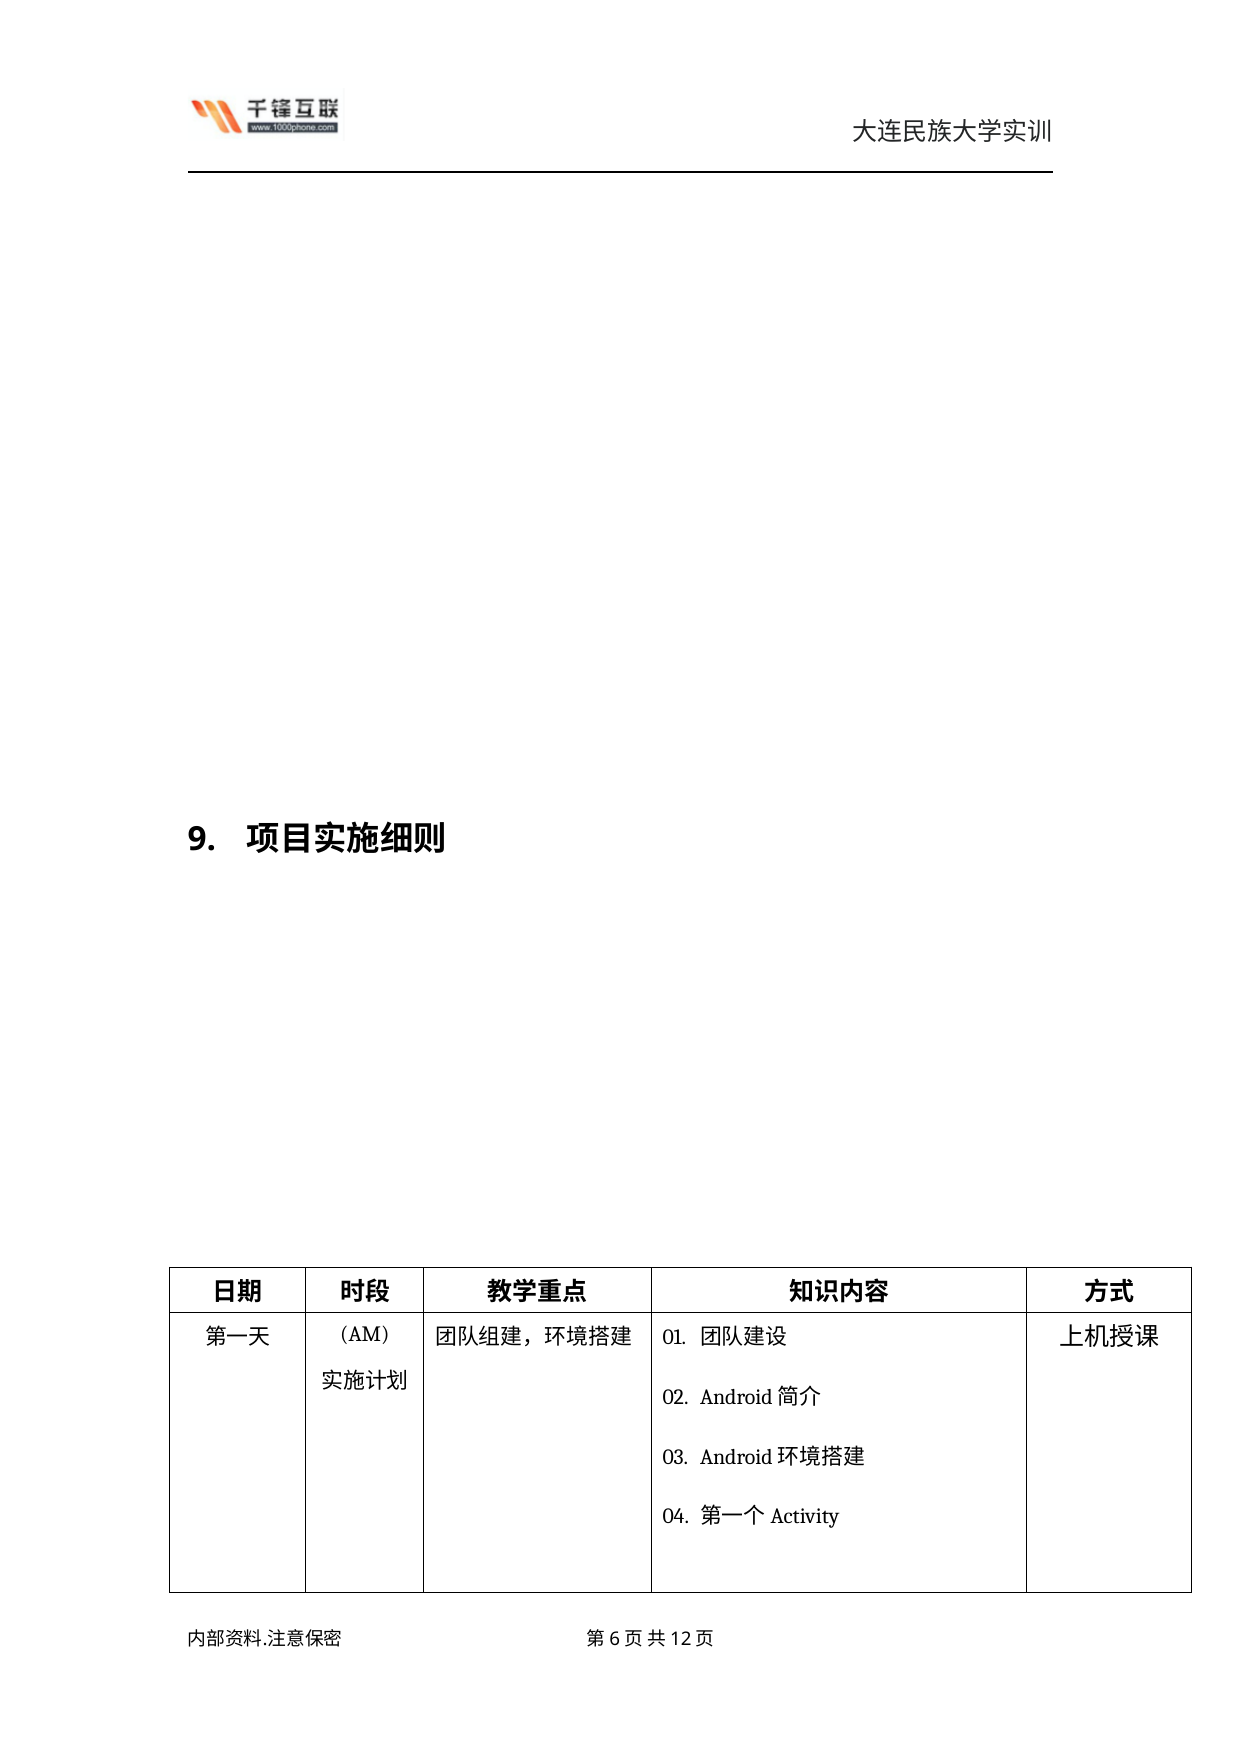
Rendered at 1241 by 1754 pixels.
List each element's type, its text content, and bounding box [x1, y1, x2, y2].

table_header 日期 [170, 1268, 305, 1312]
table_header 方式 [1027, 1268, 1191, 1312]
table_cell 上机授课 [1027, 1313, 1191, 1592]
subtitle 项目实施细则 [187, 792, 1053, 880]
table_cell (AM) 实施计划 [306, 1313, 423, 1592]
picture [187, 88, 345, 141]
table_header 时段 [306, 1268, 423, 1312]
table_cell 团队组建，环境搭建 [424, 1313, 651, 1592]
table_header 知识内容 [652, 1268, 1026, 1312]
table_cell 团队建设 Android 简介 Android 环境搭建 第一个 Activity 布局的设计 [652, 1313, 1026, 1592]
table_cell 第一天 [170, 1313, 305, 1592]
table_header 教学重点 [424, 1268, 651, 1312]
